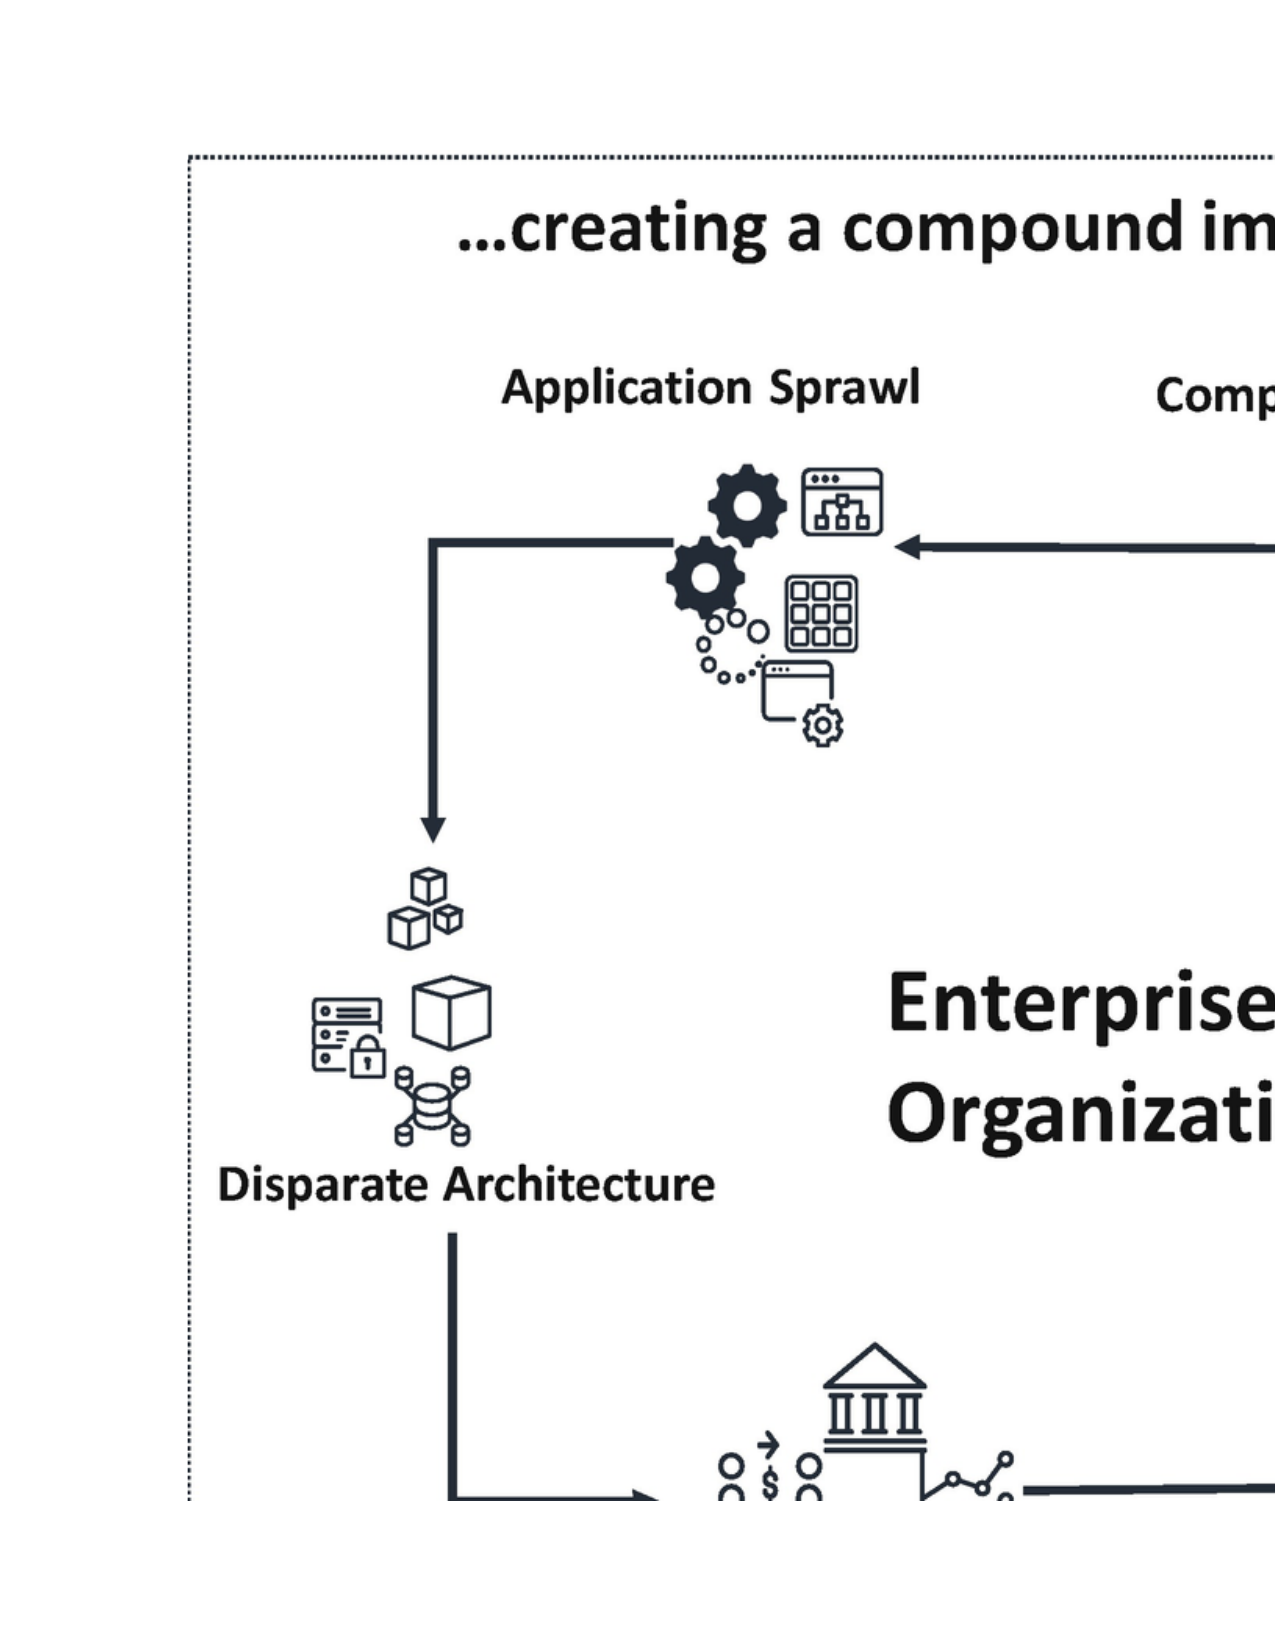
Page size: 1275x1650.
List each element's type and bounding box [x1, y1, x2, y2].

picture [187, 150, 1275, 1501]
